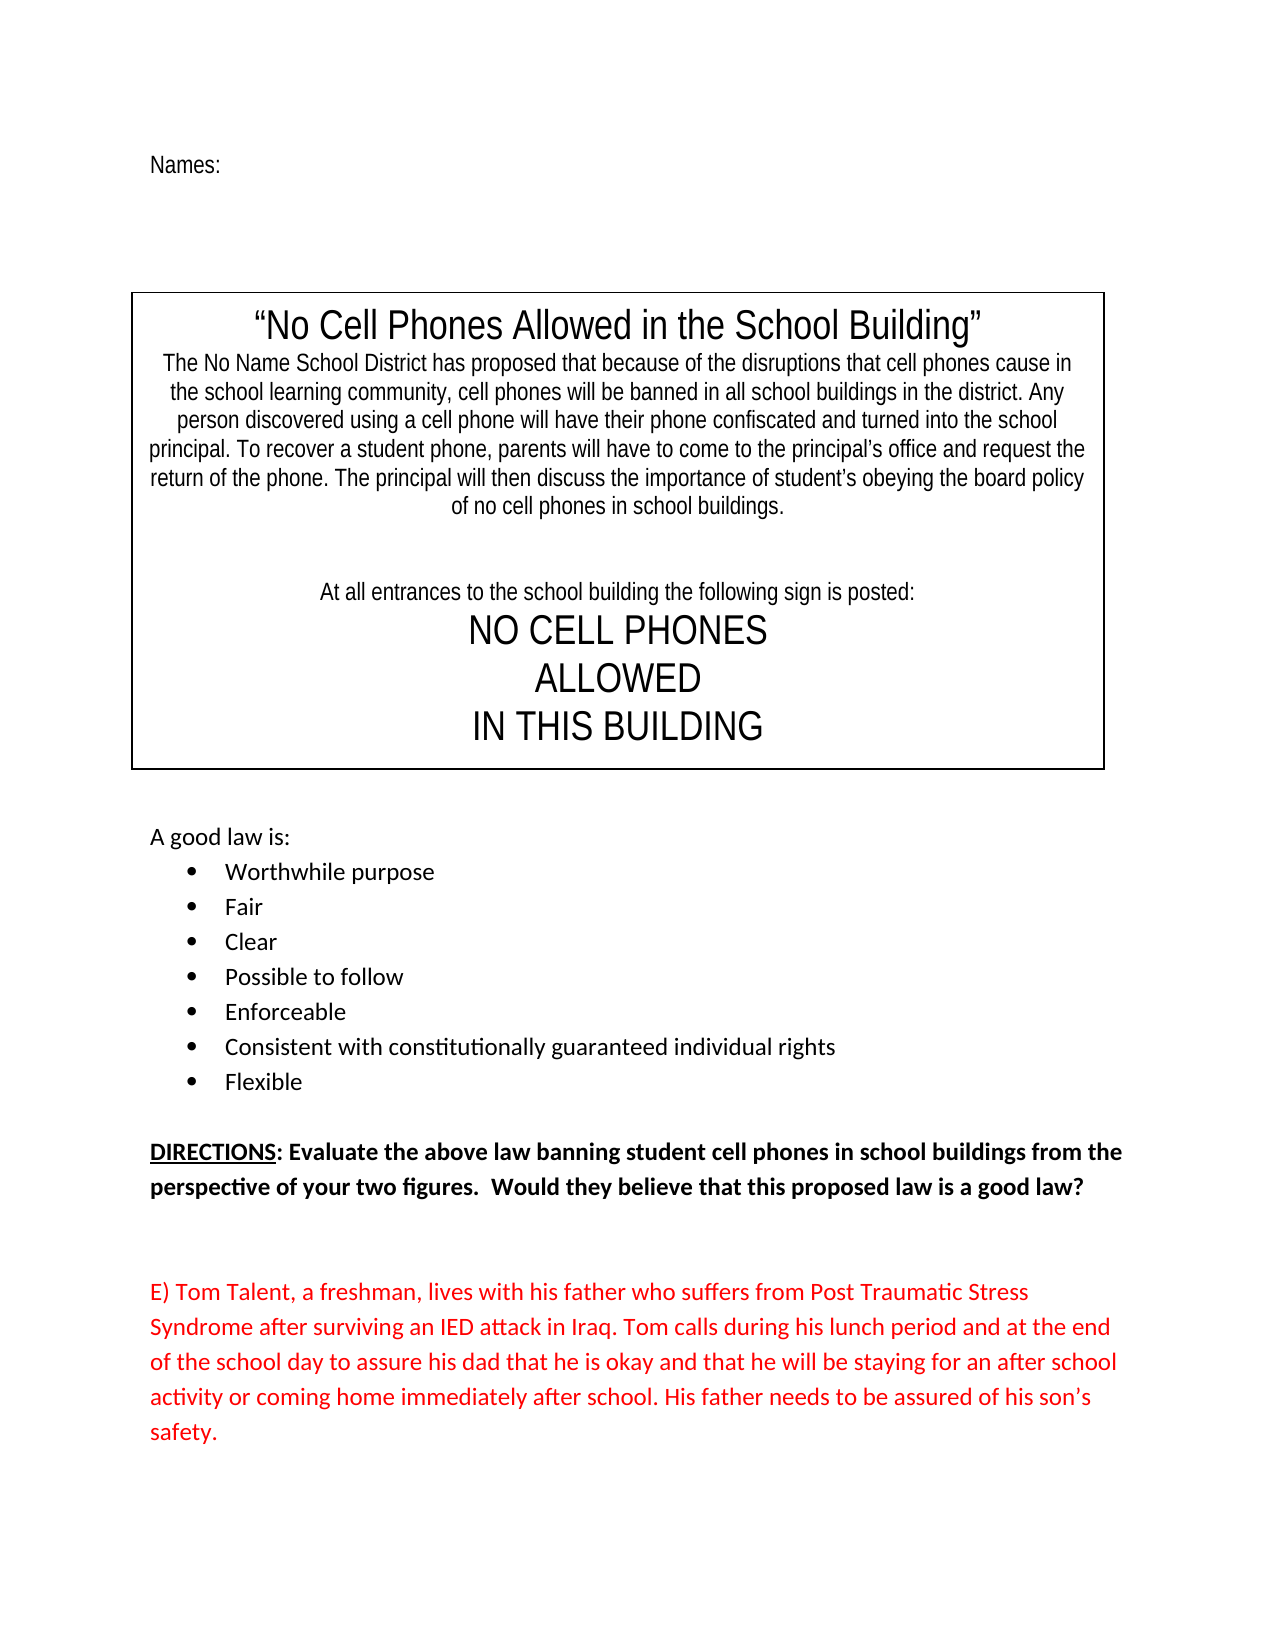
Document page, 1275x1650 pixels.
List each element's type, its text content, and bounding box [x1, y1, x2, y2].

list Fair [187, 891, 1125, 922]
list Clear [187, 926, 1125, 957]
text Names: [150, 150, 1125, 179]
text E) Tom Talent, a freshman, lives with his father who suffers from Post Traumatic Stress Syndrome after surviving an IED attack in Iraq. Tom calls during his lunch period and at the end of the school day to assure his dad that he is okay and that he will be staying for an after school activity or coming home immediately after school. His father needs to be assured of his son’s safety. [150, 1276, 1125, 1447]
list Possible to follow [187, 961, 1125, 992]
list Flexible [187, 1066, 1125, 1097]
list Consistent with constitutionally guaranteed individual rights [187, 1031, 1125, 1062]
list Enforceable [187, 996, 1125, 1027]
text DIRECTIONS: Evaluate the above law banning student cell phones in school buildings from the perspective of your two figures. Would they believe that this proposed law is a good law? [150, 1136, 1125, 1202]
text A good law is: [150, 821, 1125, 852]
list Worthwhile purpose [187, 856, 1125, 887]
